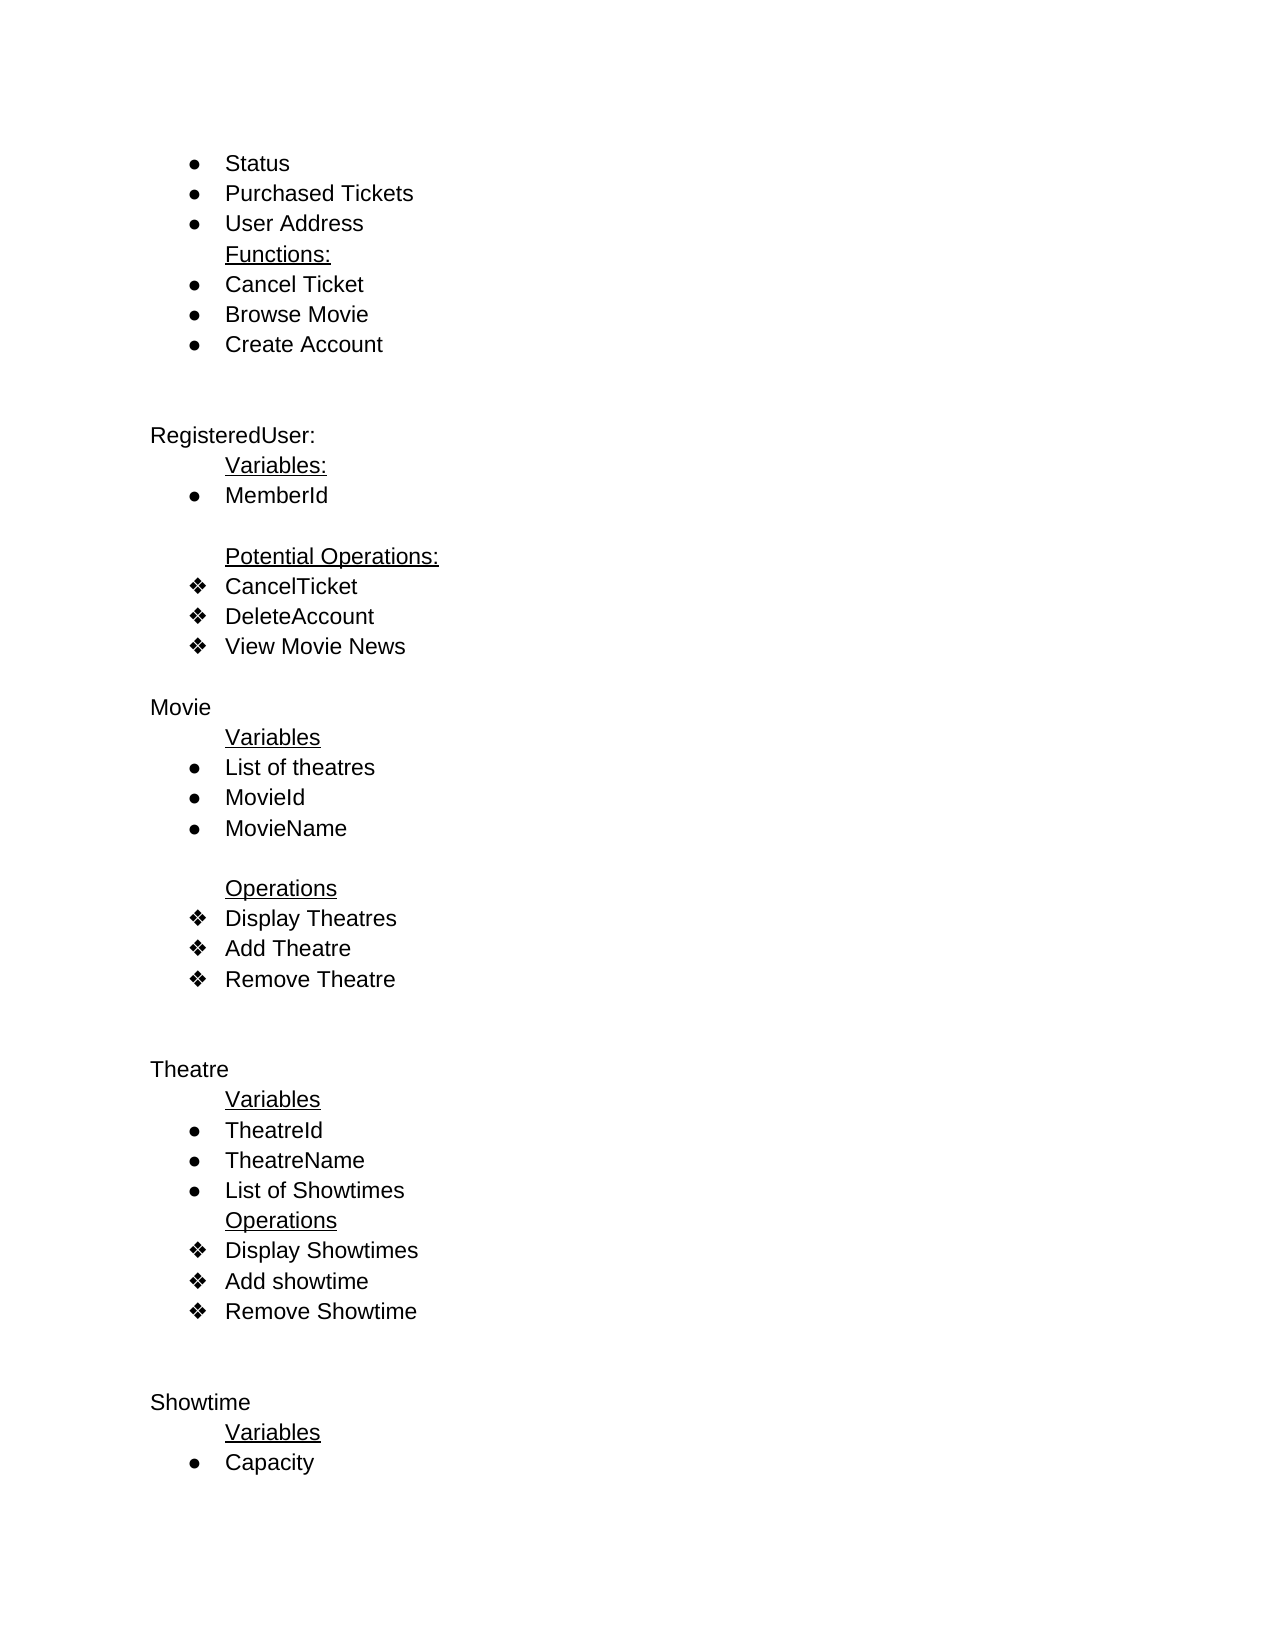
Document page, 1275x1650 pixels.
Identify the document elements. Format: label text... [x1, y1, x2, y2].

list Remove Theatre [187, 966, 1125, 992]
list List of theatres [187, 754, 1125, 781]
list DeleteAccount [187, 603, 1125, 629]
text Functions: [150, 241, 1125, 267]
list Browse Movie [187, 301, 1125, 327]
text Theatre [150, 1056, 1125, 1083]
list List of Showtimes [187, 1177, 1125, 1203]
list Display Showtimes [187, 1237, 1125, 1264]
text Potential Operations: [150, 543, 1125, 569]
list Create Account [187, 331, 1125, 358]
text RegisteredUser: [150, 392, 1125, 448]
list Status [187, 150, 1125, 176]
list MovieName [187, 814, 1125, 841]
list Remove Showtime [187, 1298, 1125, 1324]
list Cancel Ticket [187, 271, 1125, 297]
text Operations [150, 1207, 1125, 1234]
text Variables: [150, 452, 1125, 478]
list Capacity [187, 1449, 1125, 1475]
list TheatreId [187, 1117, 1125, 1143]
list Add Theatre [187, 935, 1125, 962]
list View Movie News [187, 633, 1125, 660]
list Add showtime [187, 1268, 1125, 1294]
text Variables [150, 1419, 1125, 1445]
list User Address [187, 210, 1125, 237]
text Variables [150, 724, 1125, 750]
list TheatreName [187, 1147, 1125, 1173]
list Purchased Tickets [187, 180, 1125, 207]
list CancelTicket [187, 573, 1125, 599]
list MemberId [187, 482, 1125, 509]
list MovieId [187, 784, 1125, 811]
list Display Theatres [187, 905, 1125, 932]
text Showtime [150, 1388, 1125, 1415]
text Movie [150, 694, 1125, 720]
text Variables [150, 1086, 1125, 1113]
text Operations [150, 875, 1125, 901]
